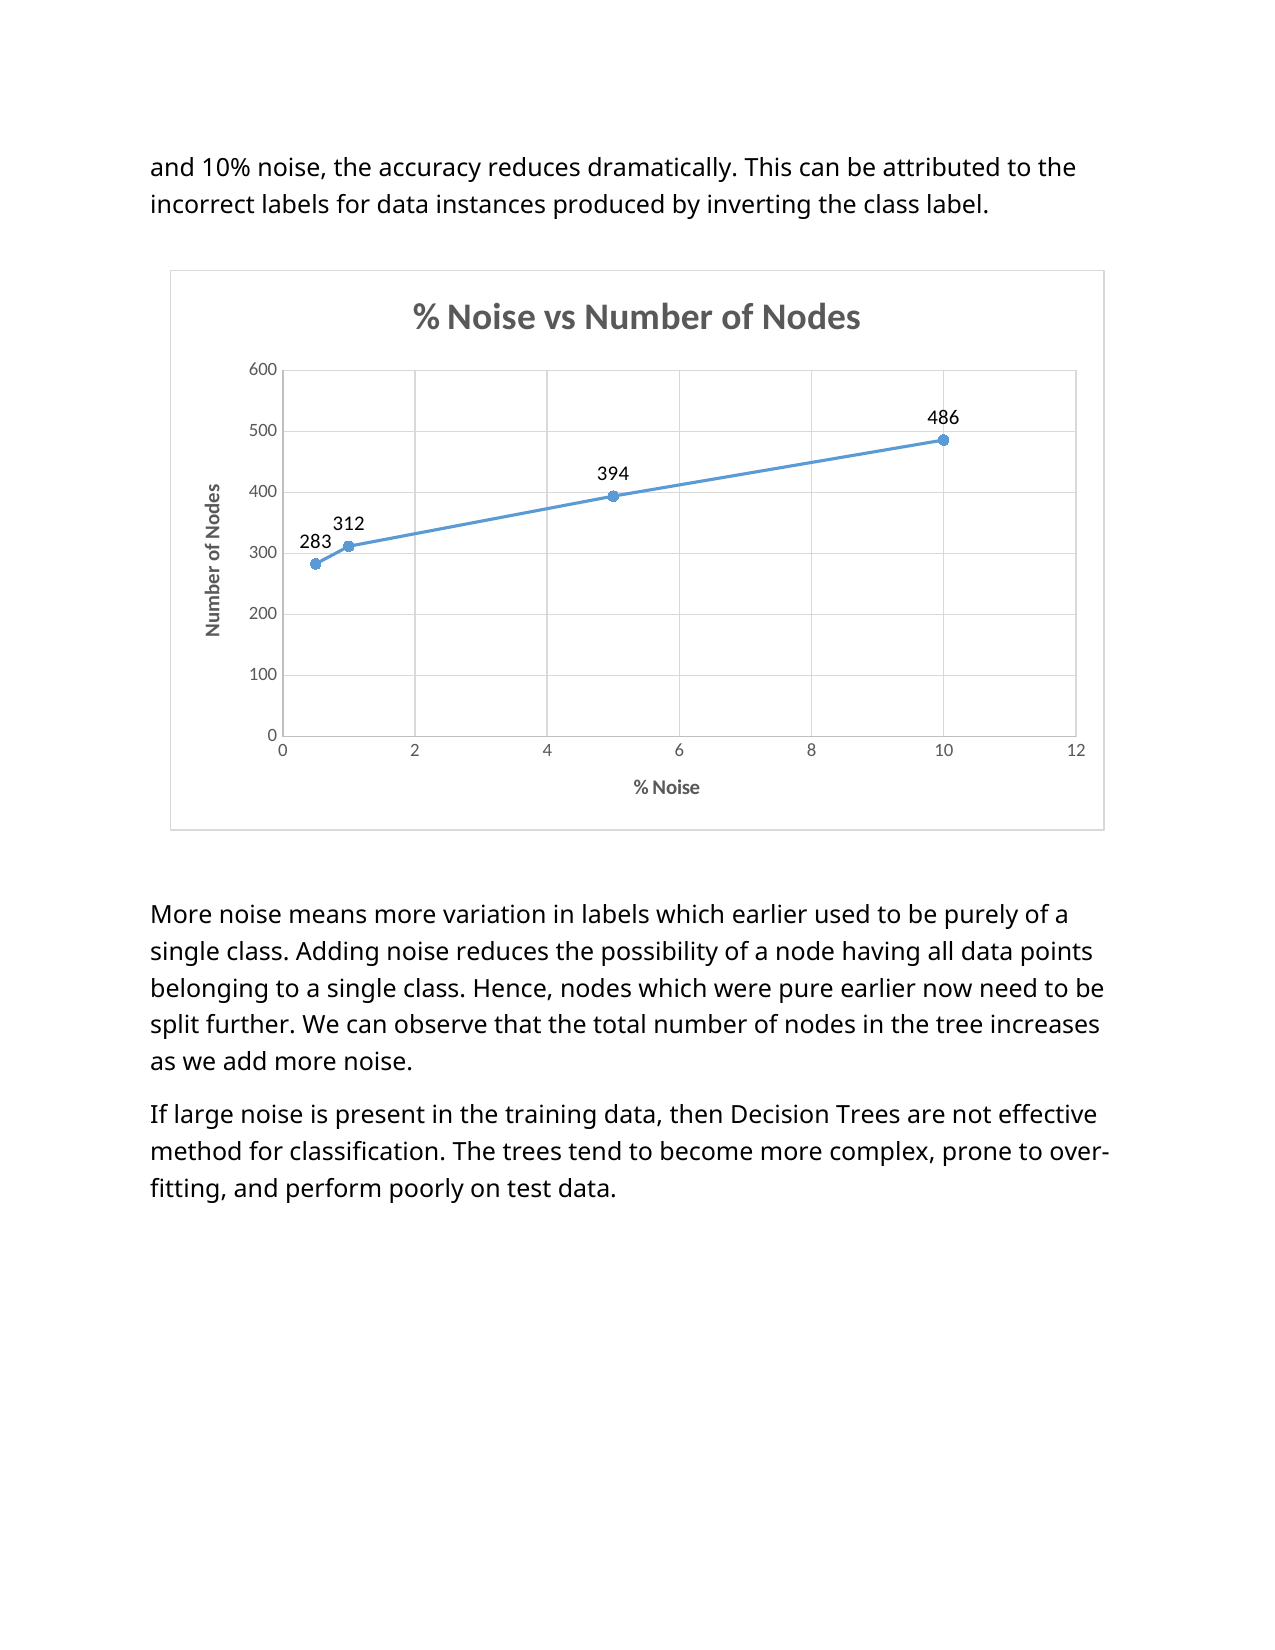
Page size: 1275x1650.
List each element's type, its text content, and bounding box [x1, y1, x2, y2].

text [150, 150, 1125, 251]
text More noise means more variation in labels which earlier used to be purely of a single class. Adding noise reduces the possibility of a node having all data points belonging to a single class. Hence, nodes which were pure earlier now need to be split further. We can observe that the total number of nodes in the tree increases as we add more noise. [150, 897, 1125, 1078]
text If large noise is present in the training data, then Decision Trees are not effective method for classification. The trees tend to become more complex, prone to over-fitting, and perform poorly on test data. [150, 1097, 1125, 1205]
